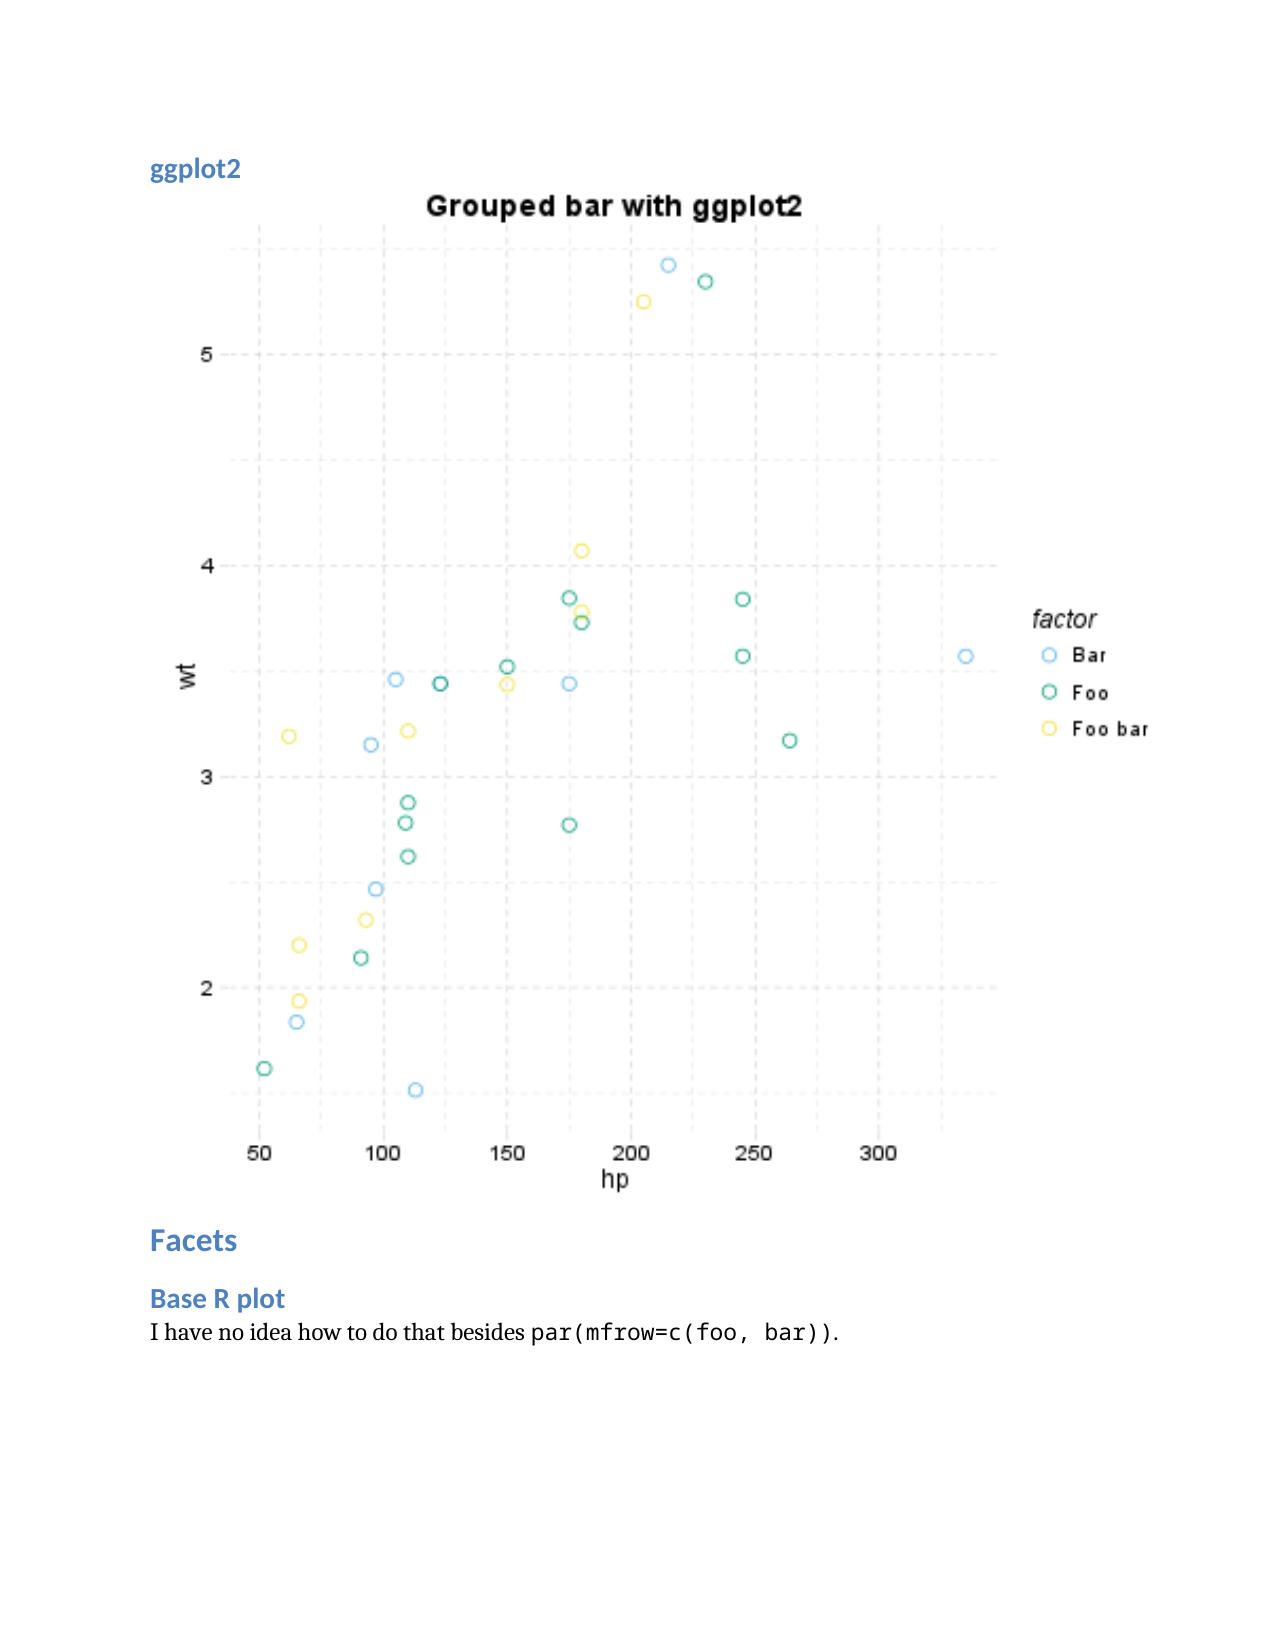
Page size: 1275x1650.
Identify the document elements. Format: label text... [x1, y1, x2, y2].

subtitle Facets [150, 1219, 1125, 1260]
picture [168, 185, 1182, 1199]
subtitle Base R plot [150, 1281, 1125, 1316]
subtitle ggplot2 [150, 150, 1125, 186]
text I have no idea how to do that besides par(mfrow=c(foo, bar)). [150, 1316, 1125, 1347]
